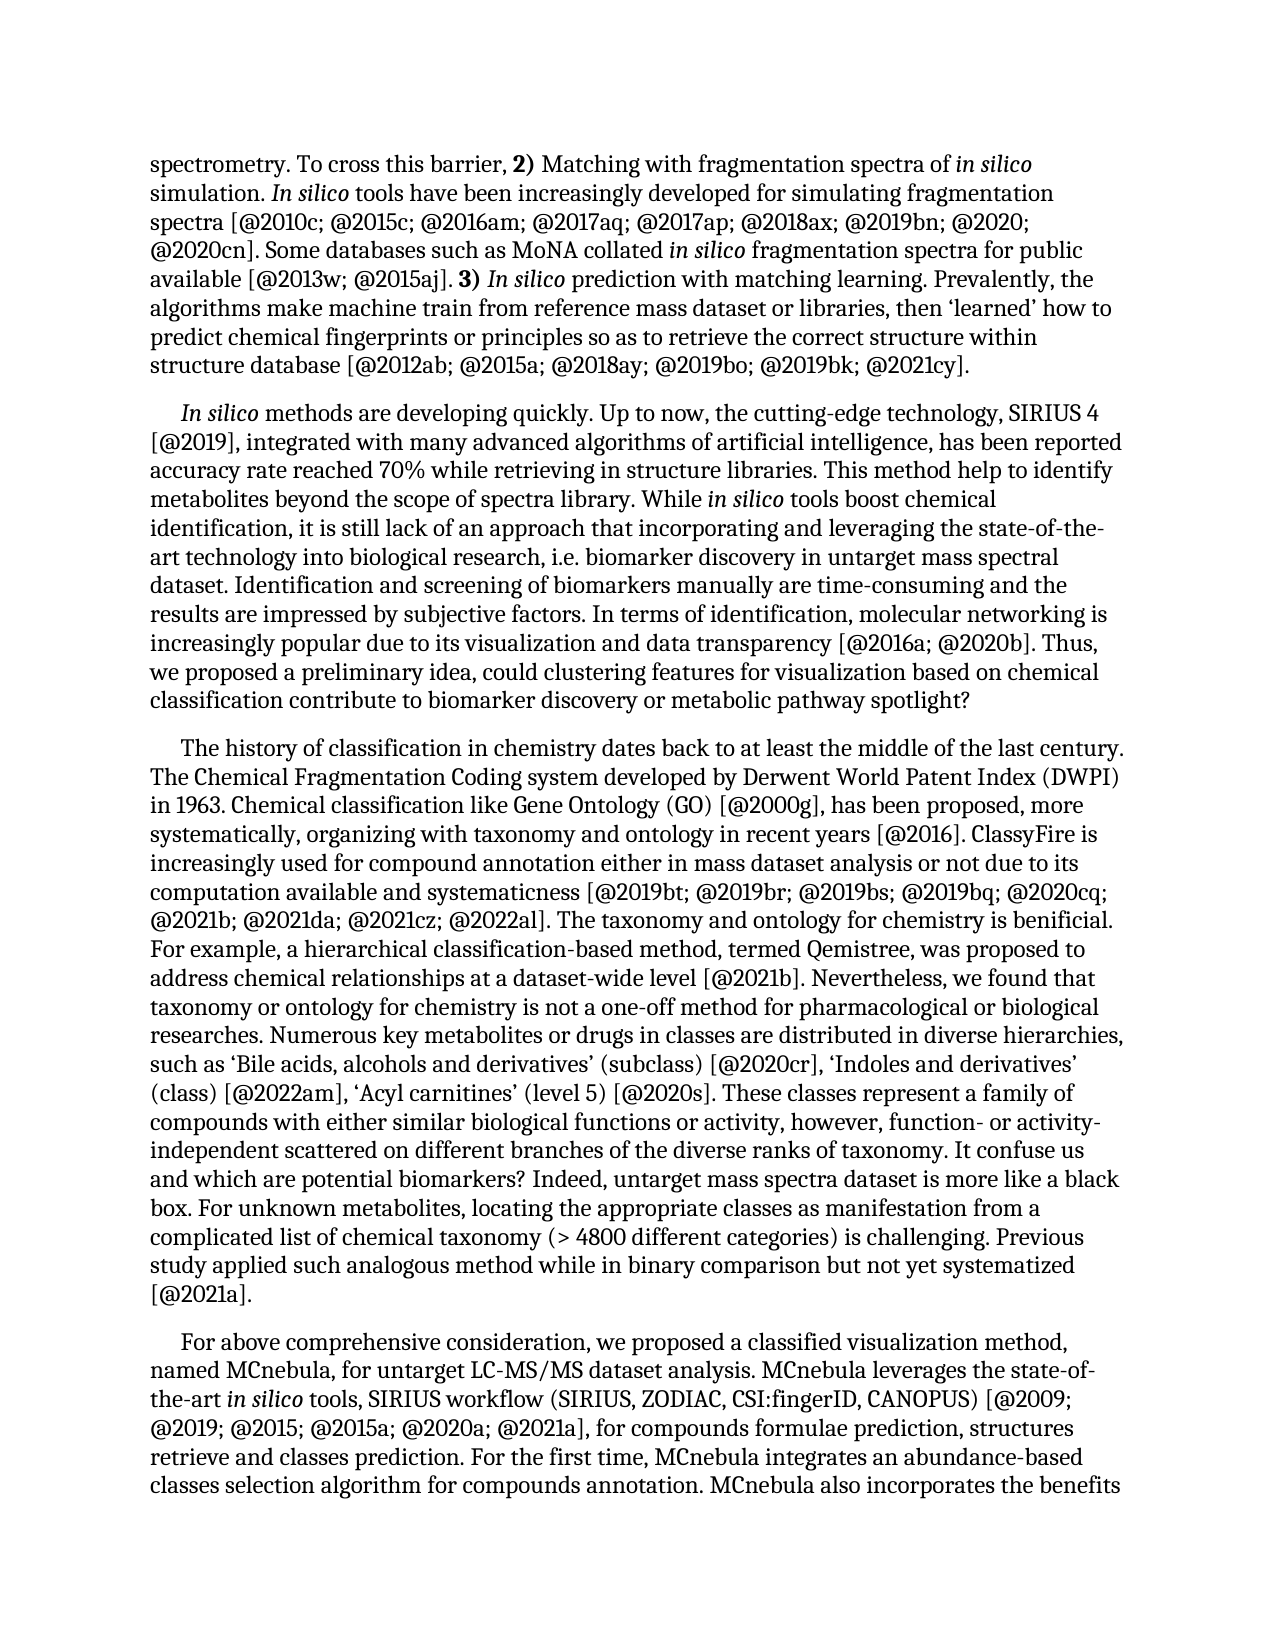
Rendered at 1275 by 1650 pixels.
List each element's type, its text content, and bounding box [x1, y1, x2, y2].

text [150, 1327, 1125, 1500]
text In silico methods are developing quickly. Up to now, the cutting-edge technology, SIRIUS 4 [@2019], integrated with many advanced algorithms of artificial intelligence, has been reported accuracy rate reached 70% while retrieving in structure libraries. This method help to identify metabolites beyond the scope of spectra library. While in silico tools boost chemical identification, it is still lack of an approach that incorporating and leveraging the state-of-the-art technology into biological research, i.e. biomarker discovery in untarget mass spectral dataset. Identification and screening of biomarkers manually are time-consuming and the results are impressed by subjective factors. In terms of identification, molecular networking is increasingly popular due to its visualization and data transparency [@2016a; @2020b]. Thus, we proposed a preliminary idea, could clustering features for visualization based on chemical classification contribute to biomarker discovery or metabolic pathway spotlight? [150, 399, 1125, 715]
text The history of classification in chemistry dates back to at least the middle of the last century. The Chemical Fragmentation Coding system developed by Derwent World Patent Index (DWPI) in 1963. Chemical classification like Gene Ontology (GO) [@2000g], has been proposed, more systematically, organizing with taxonomy and ontology in recent years [@2016]. ClassyFire is increasingly used for compound annotation either in mass dataset analysis or not due to its computation available and systematicness [@2019bt; @2019br; @2019bs; @2019bq; @2020cq; @2021b; @2021da; @2021cz; @2022al]. The taxonomy and ontology for chemistry is benificial. For example, a hierarchical classification-based method, termed Qemistree, was proposed to address chemical relationships at a dataset-wide level [@2021b]. Nevertheless, we found that taxonomy or ontology for chemistry is not a one-off method for pharmacological or biological researches. Numerous key metabolites or drugs in classes are distributed in diverse hierarchies, such as ‘Bile acids, alcohols and derivatives’ (subclass) [@2020cr], ‘Indoles and derivatives’ (class) [@2022am], ‘Acyl carnitines’ (level 5) [@2020s]. These classes represent a family of compounds with either similar biological functions or activity, however, function- or activity-independent scattered on different branches of the diverse ranks of taxonomy. It confuse us and which are potential biomarkers? Indeed, untarget mass spectra dataset is more like a black box. For unknown metabolites, locating the appropriate classes as manifestation from a complicated list of chemical taxonomy (> 4800 different categories) is challenging. Previous study applied such analogous method while in binary comparison but not yet systematized [@2021a]. [150, 734, 1125, 1309]
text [150, 150, 1125, 380]
